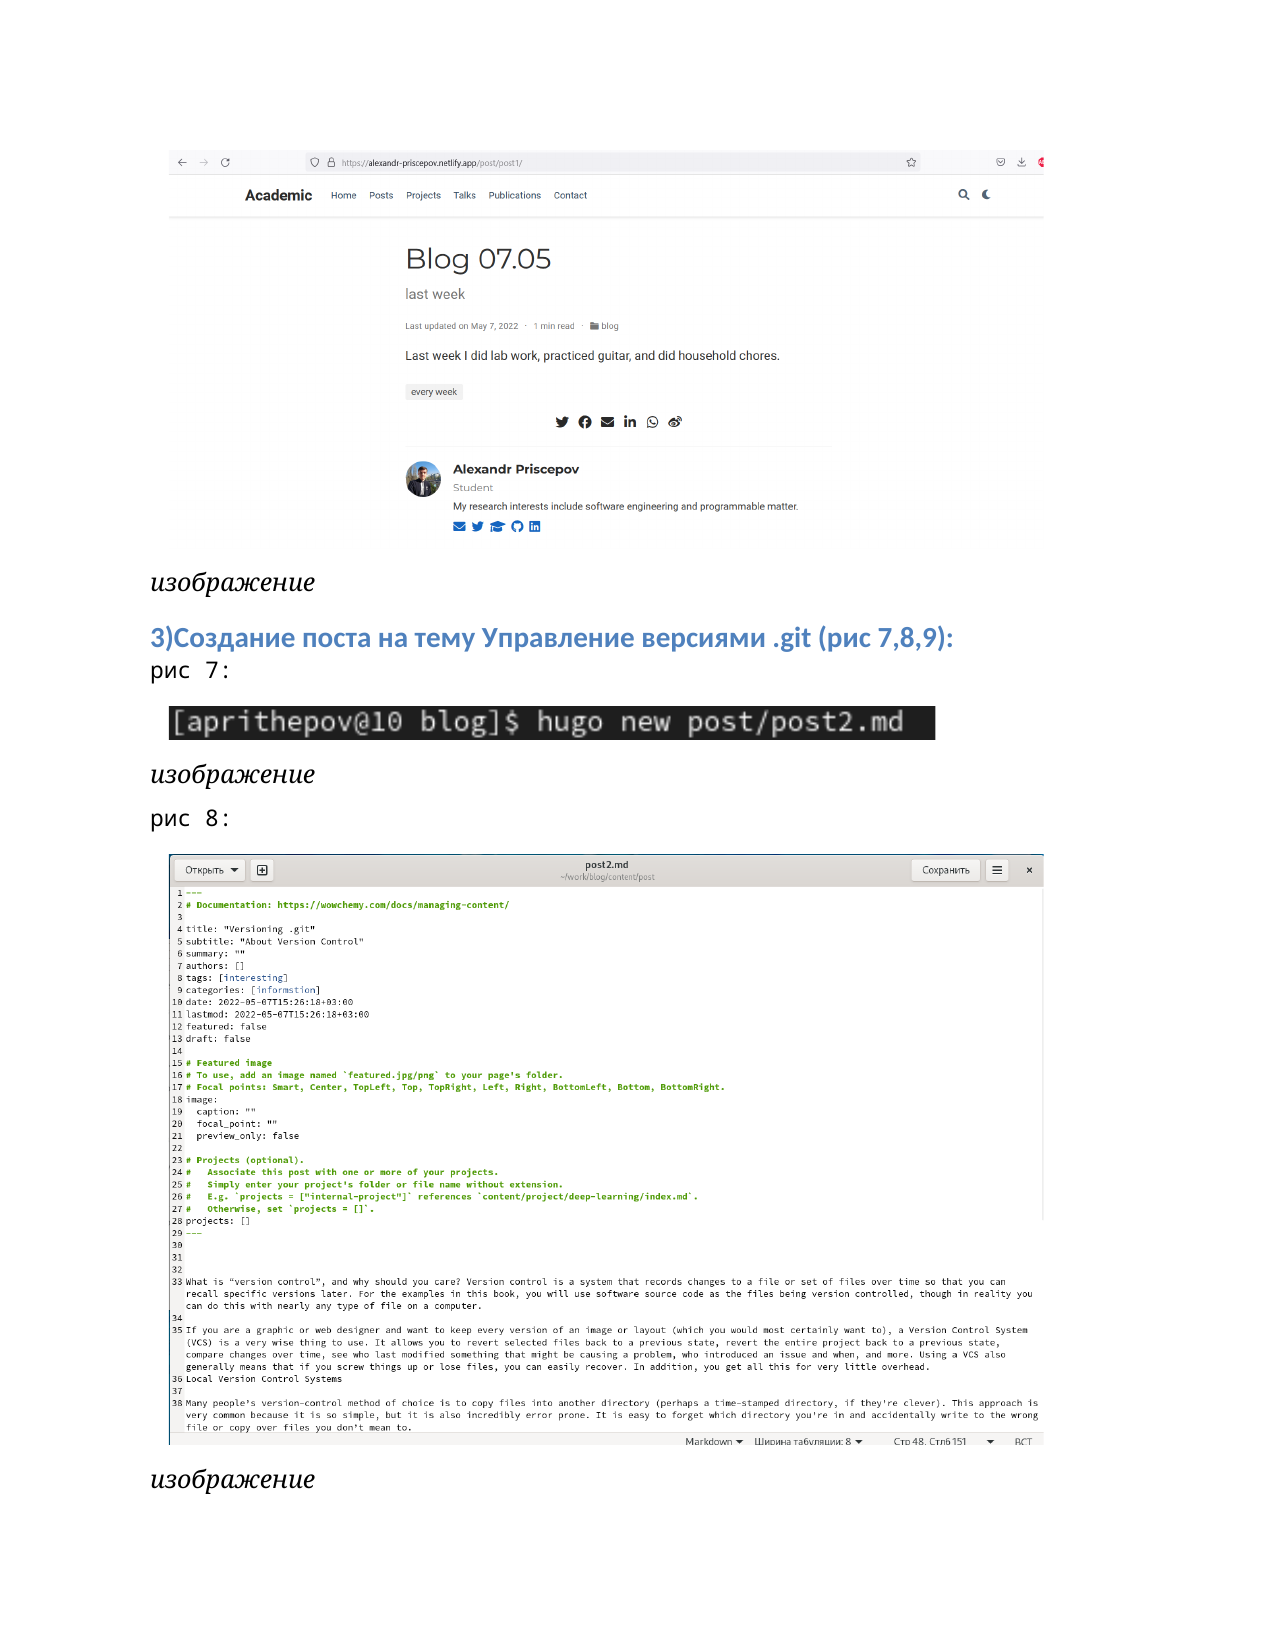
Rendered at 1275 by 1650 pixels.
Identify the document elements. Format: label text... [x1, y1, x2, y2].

picture [168, 854, 1044, 1445]
picture [168, 150, 1044, 549]
text изображение [150, 569, 1125, 598]
text рис 7: [150, 654, 1125, 686]
picture [168, 706, 936, 740]
subtitle 3)Создание поста на тему Управление версиями .git (рис 7,8,9): [150, 619, 1125, 654]
text изображение [150, 1466, 1125, 1494]
text рис 8: [150, 802, 1125, 833]
text изображение [150, 761, 1125, 789]
